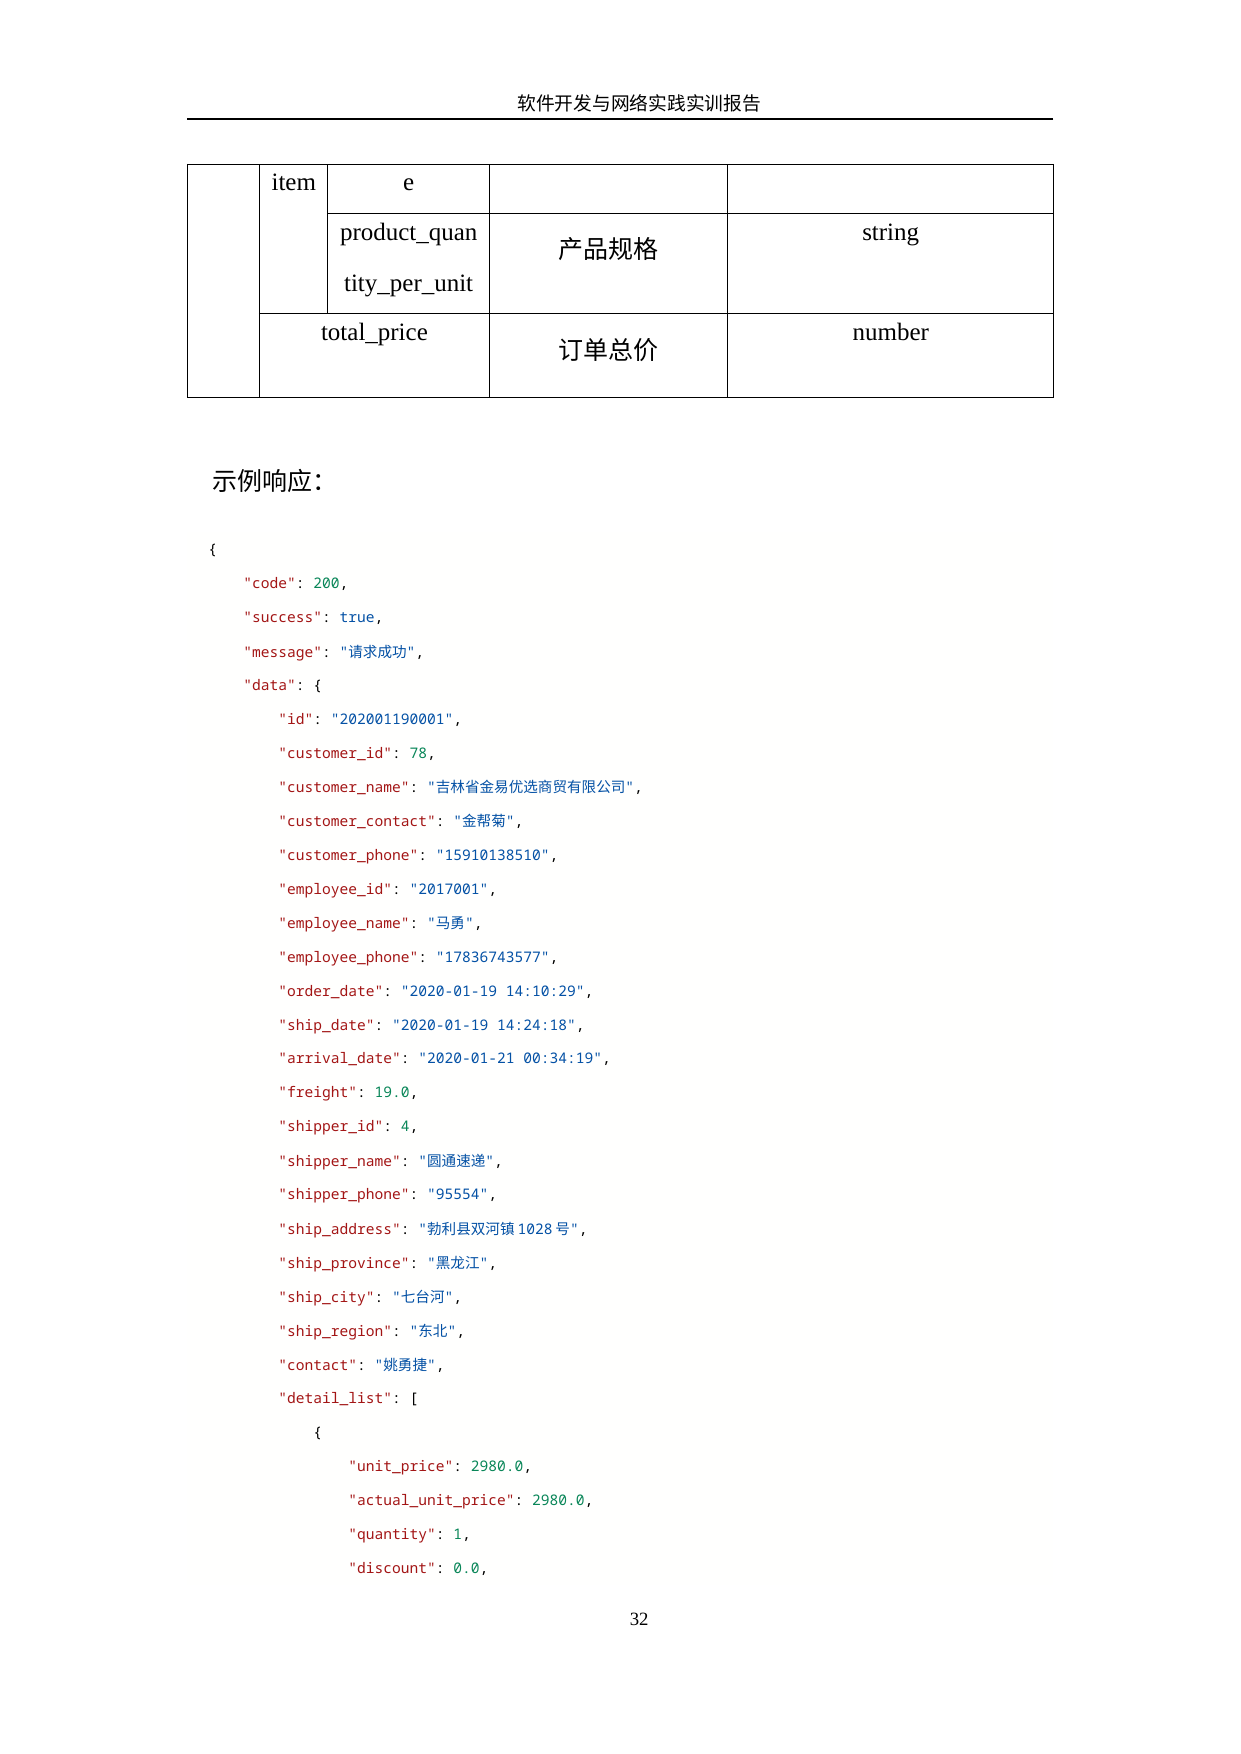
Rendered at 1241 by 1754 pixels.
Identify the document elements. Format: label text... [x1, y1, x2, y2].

text "message": "请求成功", [187, 634, 1053, 668]
text "actual_unit_price": 2980.0, [187, 1483, 1053, 1517]
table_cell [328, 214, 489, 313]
text "shipper_name": "圆通速递", [187, 1143, 1053, 1177]
text "freight": 19.0, [187, 1075, 1053, 1109]
text { [187, 532, 1053, 566]
text "id": "202001190001", [187, 702, 1053, 736]
text { [187, 1415, 1053, 1449]
text "data": { [187, 668, 1053, 702]
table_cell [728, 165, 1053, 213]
text "shipper_phone": "95554", [187, 1177, 1053, 1211]
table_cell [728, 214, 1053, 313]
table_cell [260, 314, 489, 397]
text "ship_city": "七台河", [187, 1279, 1053, 1313]
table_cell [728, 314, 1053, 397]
text "unit_price": 2980.0, [187, 1449, 1053, 1483]
text "employee_phone": "17836743577", [187, 939, 1053, 973]
text "ship_region": "东北", [187, 1313, 1053, 1347]
text "order_date": "2020-01-19 14:10:29", [187, 973, 1053, 1007]
text "customer_id": 78, [187, 736, 1053, 770]
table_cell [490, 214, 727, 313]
text "contact": "姚勇捷", [187, 1347, 1053, 1381]
text "shipper_id": 4, [187, 1109, 1053, 1143]
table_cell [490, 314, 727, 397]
text "employee_name": "马勇", [187, 906, 1053, 939]
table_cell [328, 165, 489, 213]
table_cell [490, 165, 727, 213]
text "ship_province": "黑龙江", [187, 1245, 1053, 1279]
text "detail_list": [ [187, 1381, 1053, 1415]
text "customer_name": "吉林省金易优选商贸有限公司", [187, 770, 1053, 804]
text "customer_phone": "15910138510", [187, 838, 1053, 872]
text "ship_address": "勃利县双河镇1028号", [187, 1211, 1053, 1245]
text "employee_id": "2017001", [187, 872, 1053, 906]
text "success": true, [187, 600, 1053, 634]
text "code": 200, [187, 566, 1053, 600]
text "ship_date": "2020-01-19 14:24:18", [187, 1007, 1053, 1041]
text "customer_contact": "金帮菊", [187, 804, 1053, 838]
text "discount": 0.0, [187, 1551, 1053, 1585]
text "quantity": 1, [187, 1517, 1053, 1551]
text "arrival_date": "2020-01-21 00:34:19", [187, 1041, 1053, 1075]
text 示例响应： [212, 446, 1053, 514]
